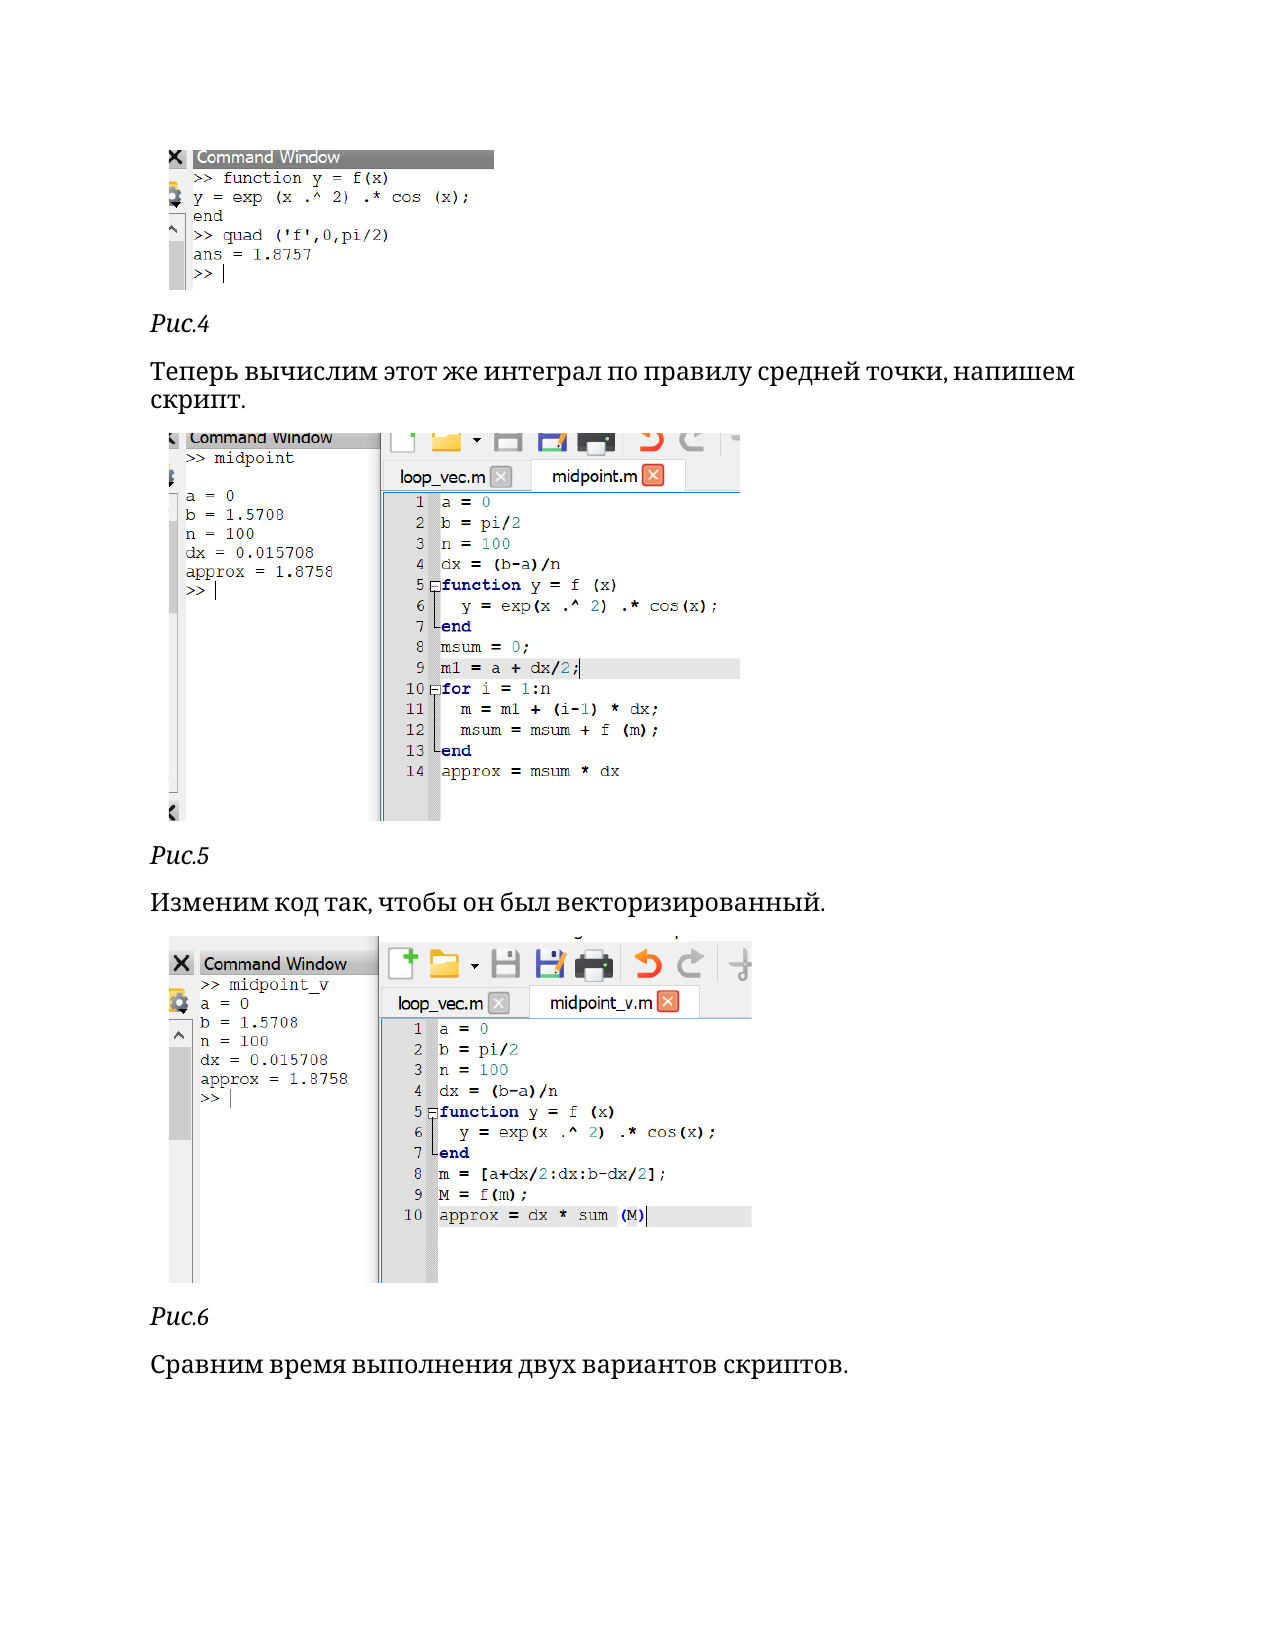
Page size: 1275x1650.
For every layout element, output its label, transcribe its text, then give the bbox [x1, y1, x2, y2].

text Сравним время выполнения двух вариантов скриптов. [150, 1351, 1125, 1379]
text Теперь вычислим этот же интеграл по правилу средней точки, напишем скрипт. [150, 357, 1125, 415]
picture [168, 433, 740, 821]
text Рис.4 [150, 310, 1125, 339]
picture [168, 936, 752, 1283]
text Рис.5 [150, 842, 1125, 870]
text Изменим код так, чтобы он был векторизированный. [150, 889, 1125, 918]
text Рис.6 [150, 1303, 1125, 1332]
picture [168, 150, 494, 290]
